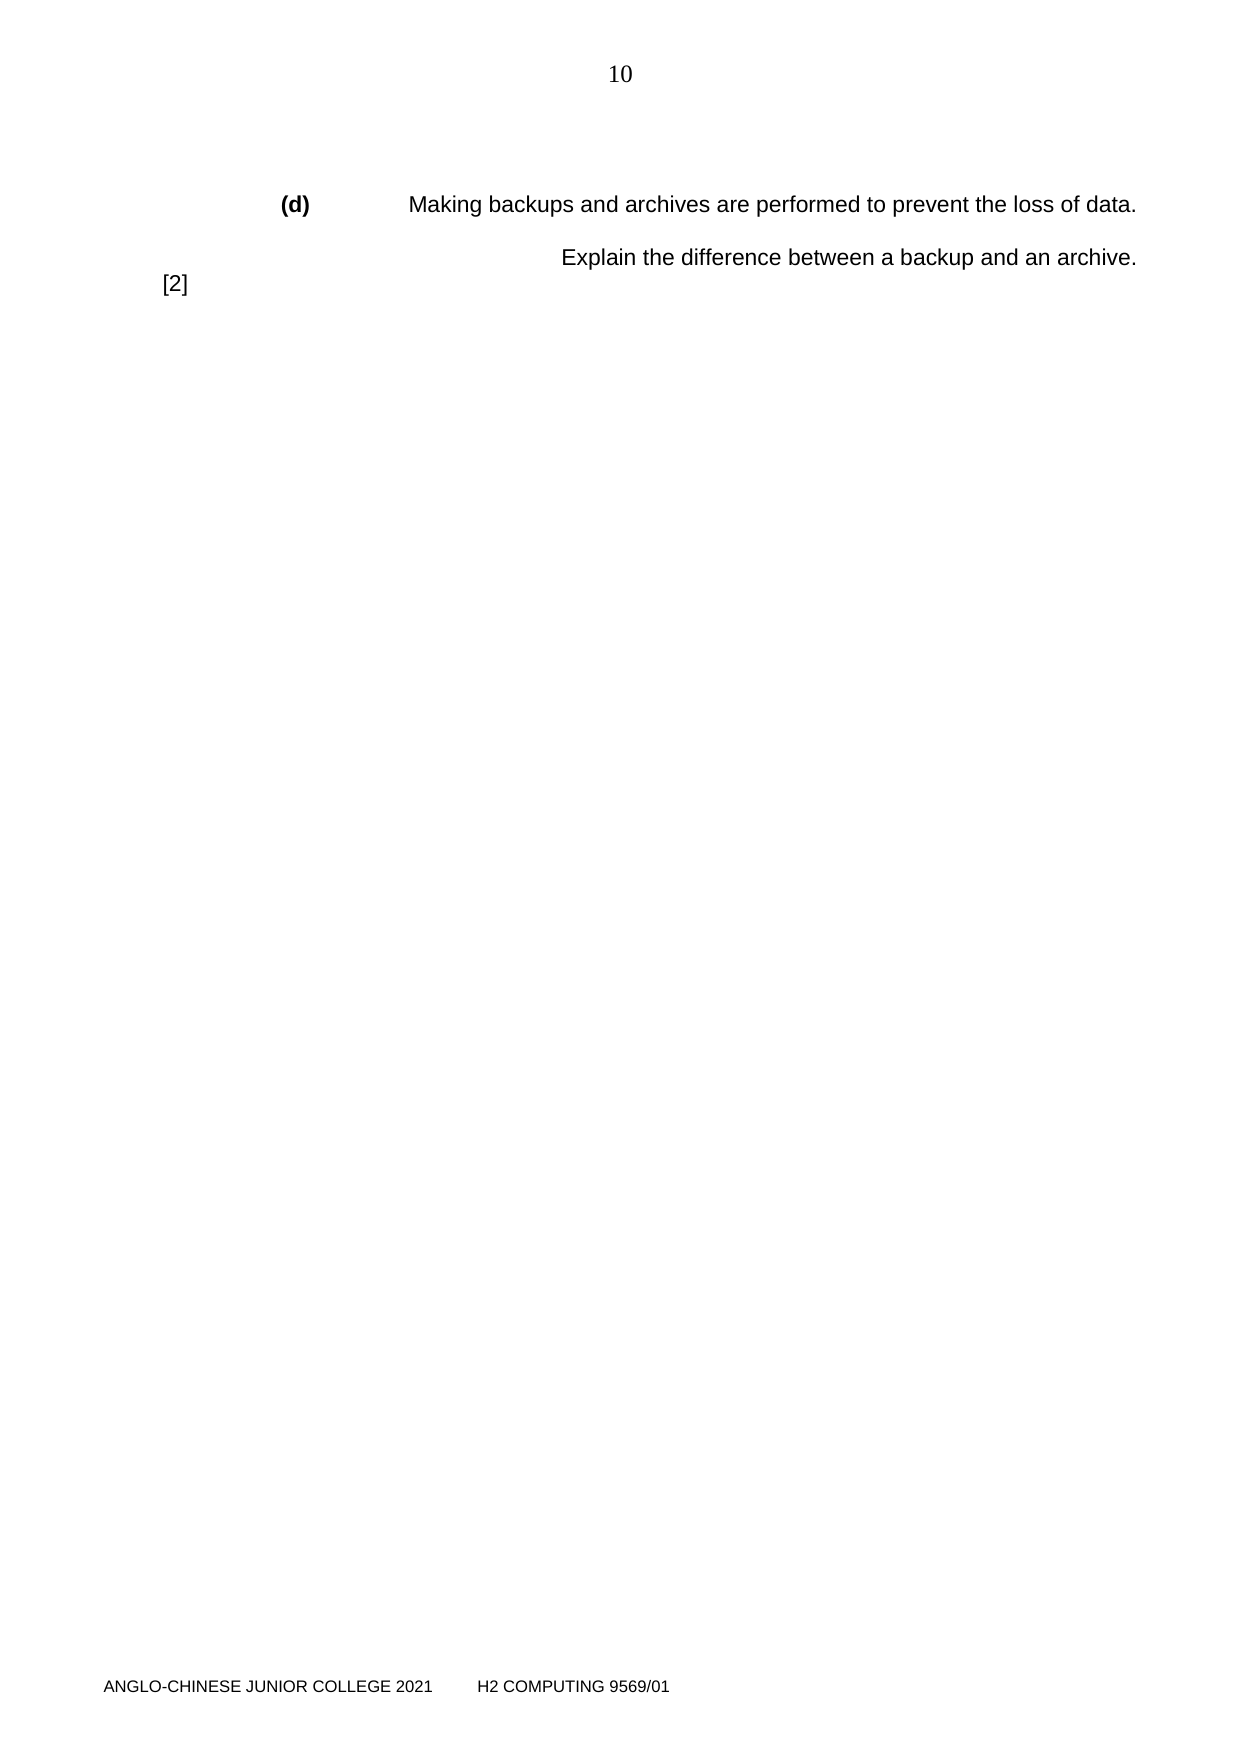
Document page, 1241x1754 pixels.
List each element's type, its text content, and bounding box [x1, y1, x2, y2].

text Explain the difference between a backup and an archive. [2] [162, 244, 1137, 297]
text (d) Making backups and archives are performed to prevent the loss of data. [162, 191, 1137, 217]
